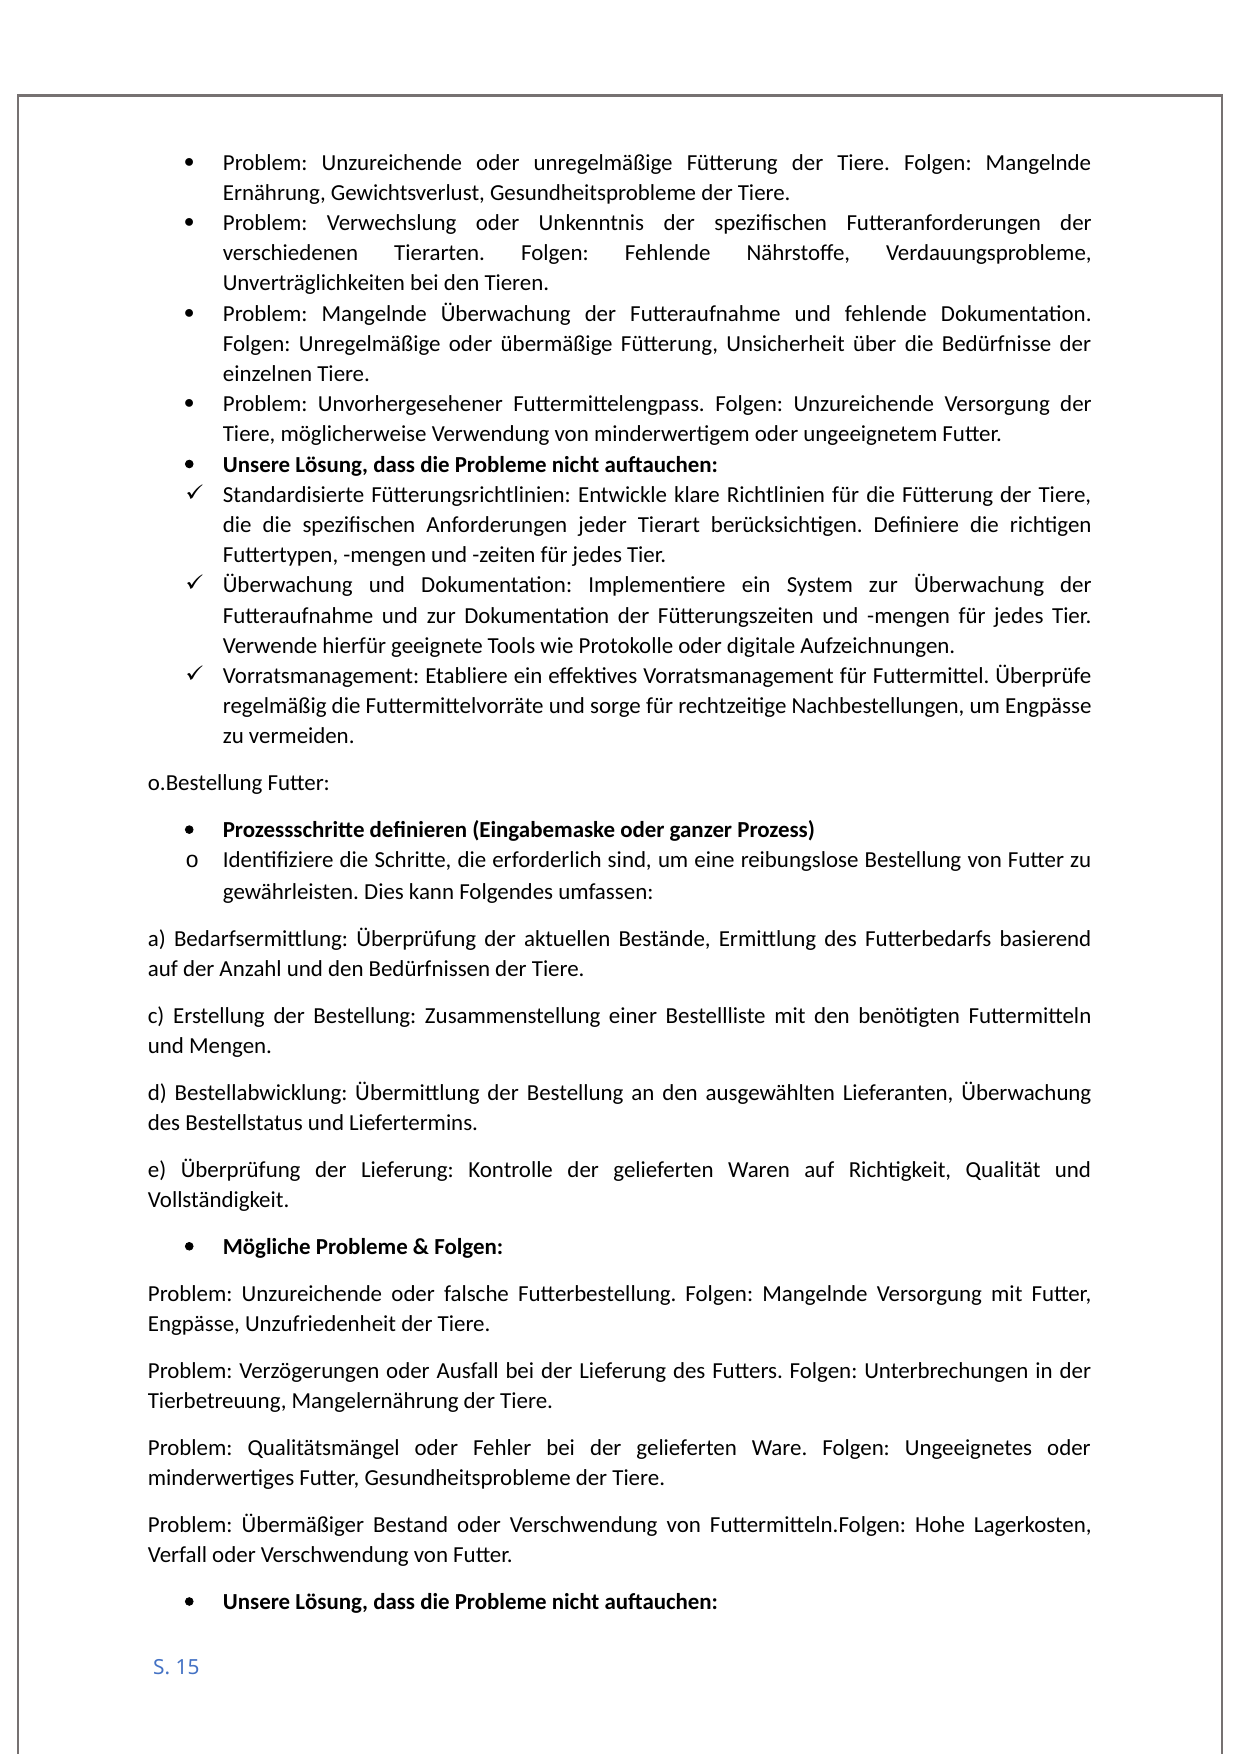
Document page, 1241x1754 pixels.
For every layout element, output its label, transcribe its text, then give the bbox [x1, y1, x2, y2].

list Problem: Mangelnde Überwachung der Futteraufnahme und fehlende Dokumentation. Folgen: Unregelmäßige oder übermäßige Fütterung, Unsicherheit über die Bedürfnisse der einzelnen Tiere. [185, 299, 1093, 387]
text d) Bestellabwicklung: Übermittlung der Bestellung an den ausgewählten Lieferanten, Überwachung des Bestellstatus und Liefertermins. [148, 1078, 1093, 1136]
text e) Überprüfung der Lieferung: Kontrolle der gelieferten Waren auf Richtigkeit, Qualität und Vollständigkeit. [148, 1155, 1093, 1213]
list Unsere Lösung, dass die Probleme nicht auftauchen: [185, 1587, 1093, 1615]
text o.Bestellung Futter: [148, 768, 1093, 796]
text Problem: Unzureichende oder falsche Futterbestellung. Folgen: Mangelnde Versorgung mit Futter, Engpässe, Unzufriedenheit der Tiere. [148, 1279, 1093, 1337]
list Problem: Verwechslung oder Unkenntnis der spezifischen Futteranforderungen der verschiedenen Tierarten. Folgen: Fehlende Nährstoffe, Verdauungsprobleme, Unverträglichkeiten bei den Tieren. [185, 208, 1093, 296]
list Vorratsmanagement: Etabliere ein effektives Vorratsmanagement für Futtermittel. Überprüfe regelmäßig die Futtermittelvorräte und sorge für rechtzeitige Nachbestellungen, um Engpässe zu vermeiden. [185, 661, 1093, 749]
list Identifiziere die Schritte, die erforderlich sind, um eine reibungslose Bestellung von Futter zu gewährleisten. Dies kann Folgendes umfassen: [185, 846, 1093, 905]
text Problem: Qualitätsmängel oder Fehler bei der gelieferten Ware. Folgen: Ungeeignetes oder minderwertiges Futter, Gesundheitsprobleme der Tiere. [148, 1433, 1093, 1491]
list Standardisierte Fütterungsrichtlinien: Entwickle klare Richtlinien für die Fütterung der Tiere, die die spezifischen Anforderungen jeder Tierart berücksichtigen. Definiere die richtigen Futtertypen, -mengen und -zeiten für jedes Tier. [185, 480, 1093, 568]
list Problem: Unzureichende oder unregelmäßige Fütterung der Tiere. Folgen: Mangelnde Ernährung, Gewichtsverlust, Gesundheitsprobleme der Tiere. [185, 148, 1093, 206]
list Überwachung und Dokumentation: Implementiere ein System zur Überwachung der Futteraufnahme und zur Dokumentation der Fütterungszeiten und -mengen für jedes Tier. Verwende hierfür geeignete Tools wie Protokolle oder digitale Aufzeichnungen. [185, 571, 1093, 659]
list Prozessschritte definieren (Eingabemaske oder ganzer Prozess) [185, 815, 1093, 843]
list Unsere Lösung, dass die Probleme nicht auftauchen: [185, 450, 1093, 478]
list Problem: Unvorhergesehener Futtermittelengpass. Folgen: Unzureichende Versorgung der Tiere, möglicherweise Verwendung von minderwertigem oder ungeeignetem Futter. [185, 389, 1093, 447]
text a) Bedarfsermittlung: Überprüfung der aktuellen Bestände, Ermittlung des Futterbedarfs basierend auf der Anzahl und den Bedürfnissen der Tiere. [148, 924, 1093, 982]
text Problem: Übermäßiger Bestand oder Verschwendung von Futtermitteln.Folgen: Hohe Lagerkosten, Verfall oder Verschwendung von Futter. [148, 1510, 1093, 1568]
text Problem: Verzögerungen oder Ausfall bei der Lieferung des Futters. Folgen: Unterbrechungen in der Tierbetreuung, Mangelernährung der Tiere. [148, 1356, 1093, 1414]
text c) Erstellung der Bestellung: Zusammenstellung einer Bestellliste mit den benötigten Futtermitteln und Mengen. [148, 1001, 1093, 1059]
list Mögliche Probleme & Folgen: [185, 1232, 1093, 1260]
